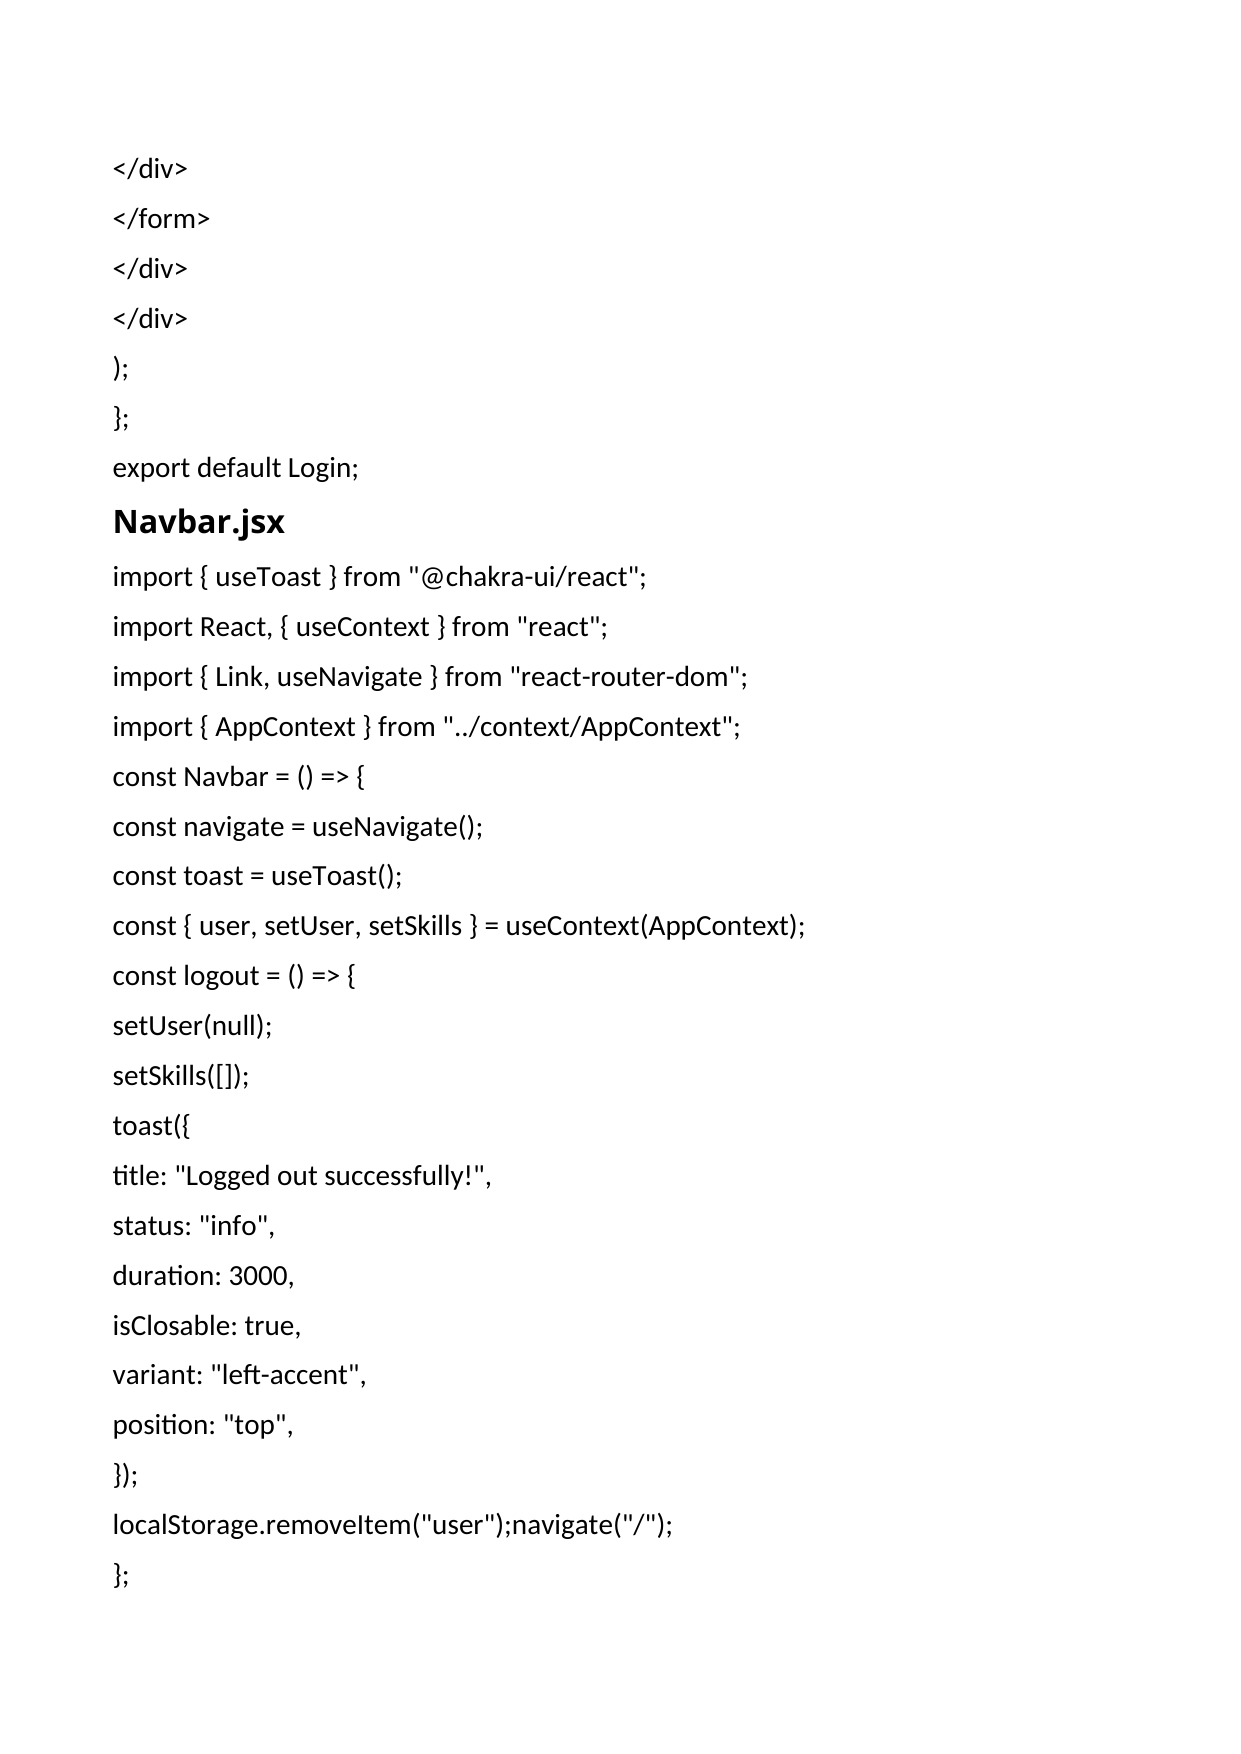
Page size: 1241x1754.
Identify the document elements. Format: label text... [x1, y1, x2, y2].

text localStorage.removeItem("user");navigate("/"); [112, 1506, 1084, 1542]
text import { Link, useNavigate } from "react-router-dom"; [112, 658, 1084, 693]
text import { useToast } from "@chakra-ui/react"; [112, 558, 1084, 594]
text toast({ [112, 1107, 1084, 1143]
text const Navbar = () => { [112, 758, 1084, 793]
text status: "info", [112, 1207, 1084, 1242]
text const toast = useToast(); [112, 857, 1084, 893]
text }; [112, 399, 1084, 435]
text </div> [112, 250, 1084, 285]
text </div> [112, 150, 1084, 186]
text </form> [112, 200, 1084, 236]
text setSkills([]); [112, 1057, 1084, 1093]
text variant: "left-accent", [112, 1356, 1084, 1392]
text const navigate = useNavigate(); [112, 808, 1084, 843]
text }; [112, 1556, 1084, 1592]
text duration: 3000, [112, 1257, 1084, 1292]
text const { user, setUser, setSkills } = useContext(AppContext); [112, 907, 1084, 943]
text import { AppContext } from "../context/AppContext"; [112, 708, 1084, 743]
text isClosable: true, [112, 1307, 1084, 1342]
text }); [112, 1456, 1084, 1492]
text position: "top", [112, 1406, 1084, 1442]
text export default Login; [112, 449, 1084, 485]
text const logout = () => { [112, 957, 1084, 993]
text </div> [112, 300, 1084, 335]
text ); [112, 349, 1084, 385]
text title: "Logged out successfully!", [112, 1157, 1084, 1192]
text import React, { useContext } from "react"; [112, 608, 1084, 644]
text setUser(null); [112, 1007, 1084, 1043]
text Navbar.jsx [112, 499, 1084, 543]
